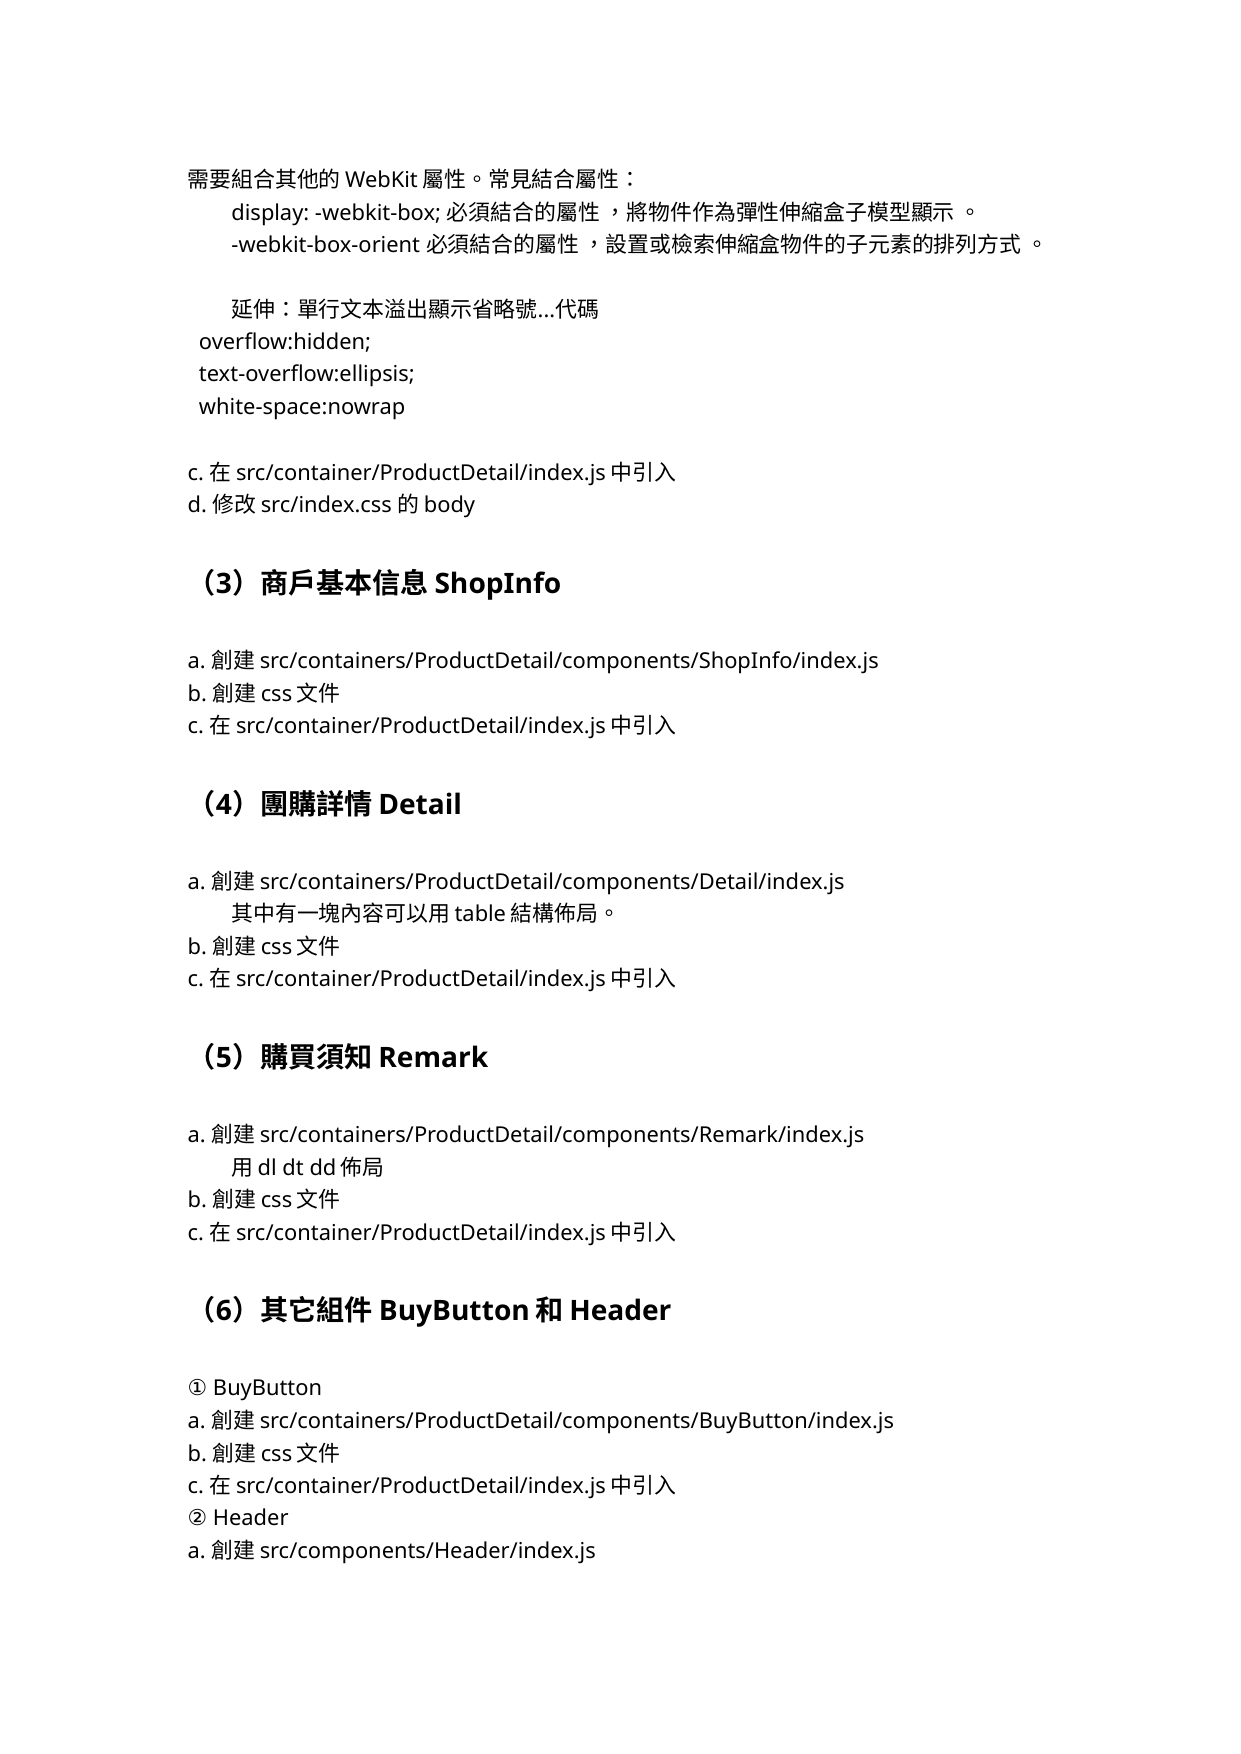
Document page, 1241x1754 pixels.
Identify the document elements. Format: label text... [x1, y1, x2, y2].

text c. 在src/container/ProductDetail/index.js中引入 [187, 1468, 1053, 1500]
text c. 在src/container/ProductDetail/index.js中引入 [187, 708, 1053, 740]
text -webkit-box-orient 必須結合的屬性 ，設置或檢索伸縮盒物件的子元素的排列方式 。 [187, 227, 1053, 259]
text a. 創建src/components/Header/index.js [187, 1533, 1053, 1565]
subtitle （3）商戶基本信息ShopInfo [187, 549, 1053, 614]
text white-space:nowrap [187, 389, 1053, 422]
text b. 創建css文件 [187, 929, 1053, 961]
text c. 在src/container/ProductDetail/index.js中引入 [187, 454, 1053, 487]
text 延伸：單行文本溢出顯示省略號...代碼 [187, 292, 1053, 324]
text d. 修改src/index.css 的body [187, 487, 1053, 519]
subtitle （4）團購詳情Detail [187, 769, 1053, 834]
subtitle （6）其它組件 BuyButton和Header [187, 1276, 1053, 1341]
text 用dl dt dd佈局 [187, 1149, 1053, 1182]
text overflow:hidden; [187, 324, 1053, 357]
text a. 創建src/containers/ProductDetail/components/BuyButton/index.js [187, 1403, 1053, 1435]
text ① BuyButton [187, 1370, 1053, 1403]
text c. 在src/container/ProductDetail/index.js中引入 [187, 961, 1053, 994]
text a. 創建src/containers/ProductDetail/components/Remark/index.js [187, 1117, 1053, 1149]
text a. 創建src/containers/ProductDetail/components/ShopInfo/index.js [187, 643, 1053, 675]
text c. 在src/container/ProductDetail/index.js中引入 [187, 1214, 1053, 1247]
text 其中有一塊內容可以用table結構佈局。 [187, 896, 1053, 929]
text -webkit-line-clamp用來限制在一個塊元素顯示的文本的行數。 為了實現該效果，它需要組合其他的WebKit屬性。常見結合屬性： [187, 162, 1053, 194]
text display: -webkit-box; 必須結合的屬性 ，將物件作為彈性伸縮盒子模型顯示 。 [187, 194, 1053, 227]
text b. 創建css文件 [187, 675, 1053, 708]
text b. 創建css文件 [187, 1182, 1053, 1214]
subtitle （5）購買須知Remark [187, 1023, 1053, 1088]
text ② Header [187, 1500, 1053, 1533]
text b. 創建css文件 [187, 1435, 1053, 1468]
text text-overflow:ellipsis; [187, 357, 1053, 389]
text a. 創建src/containers/ProductDetail/components/Detail/index.js [187, 864, 1053, 896]
